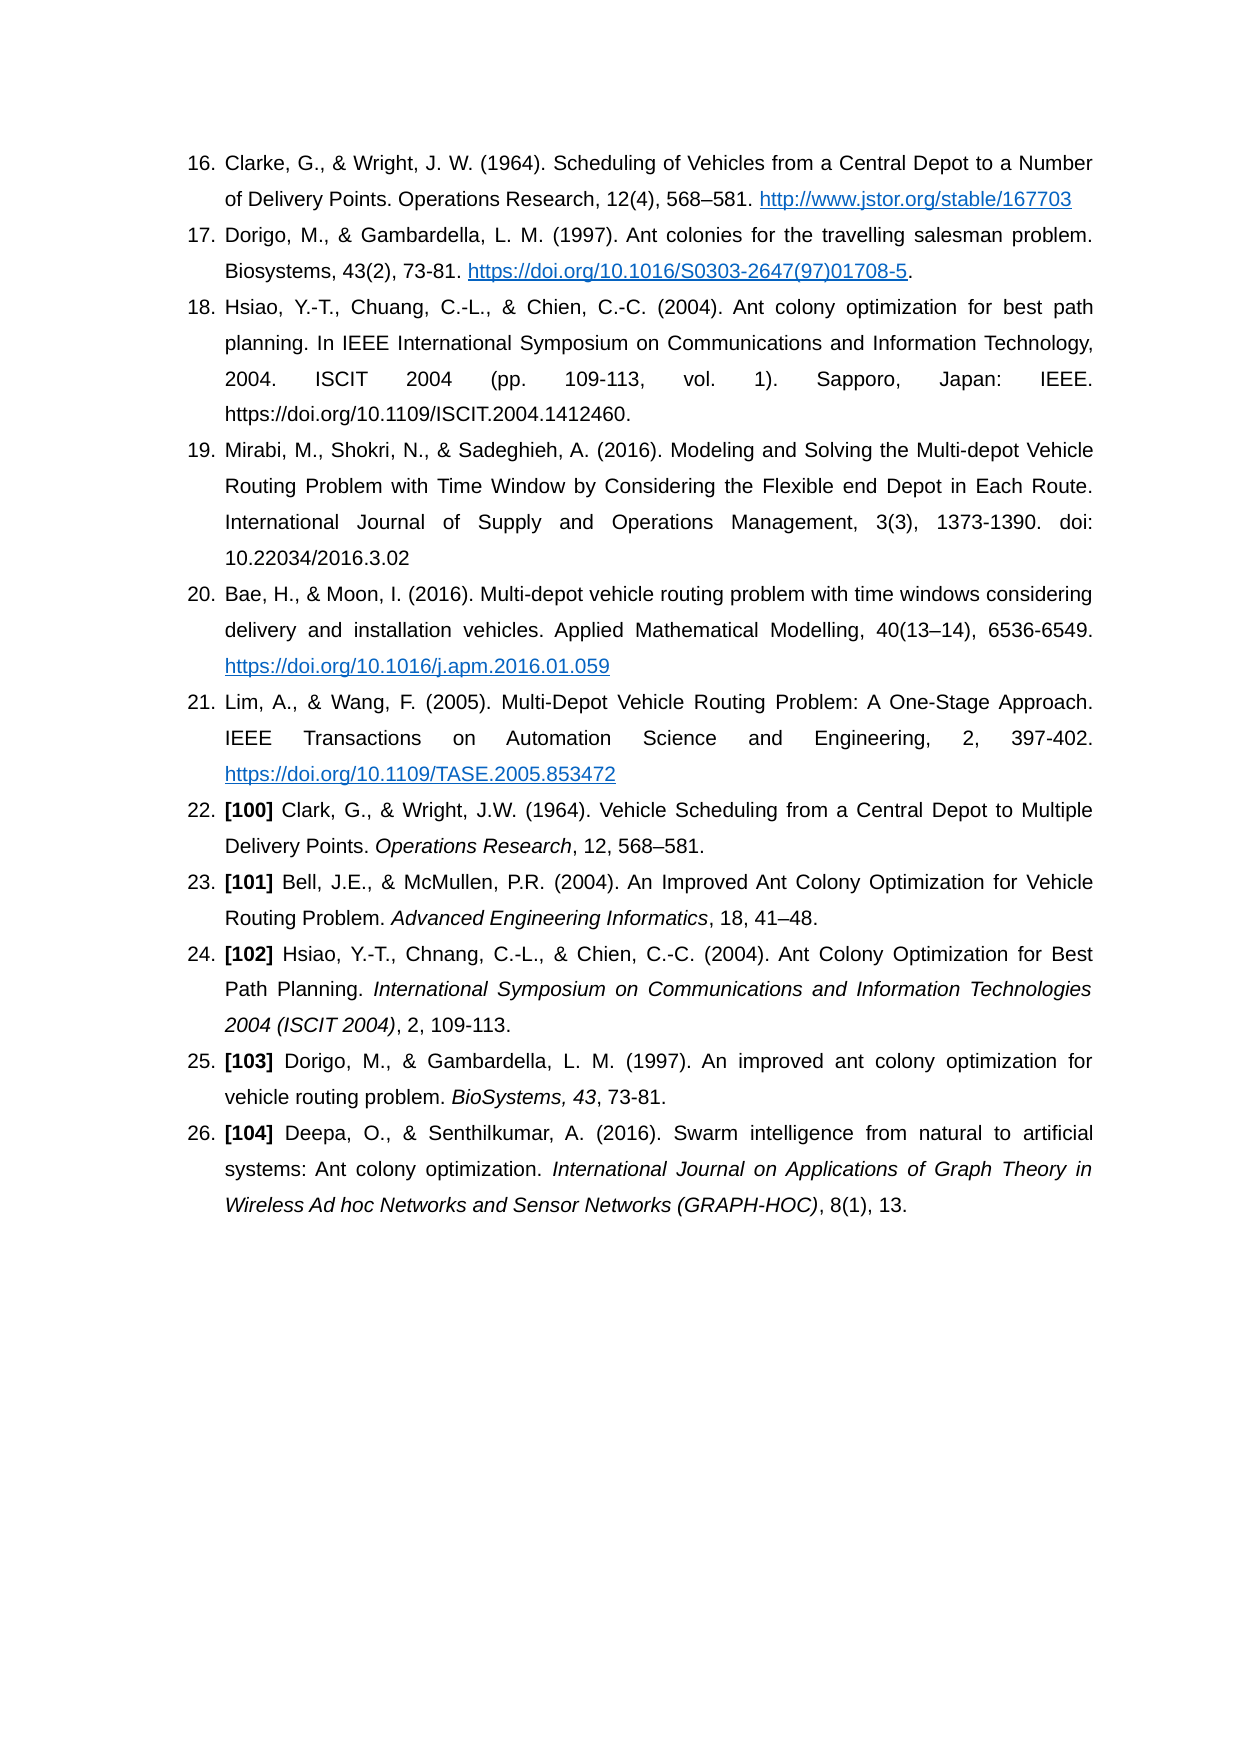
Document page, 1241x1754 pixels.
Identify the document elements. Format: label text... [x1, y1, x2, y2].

list [100] Clark, G., & Wright, J.W. (1964). Vehicle Scheduling from a Central Depot to Multiple Delivery Points. Operations Research, 12, 568–581. [187, 798, 1094, 857]
list Hsiao, Y.-T., Chuang, C.-L., & Chien, C.-C. (2004). Ant colony optimization for best path planning. In IEEE International Symposium on Communications and Information Technology, 2004. ISCIT 2004 (pp. 109-113, vol. 1). Sapporo, Japan: IEEE. https://doi.org/10.1109/ISCIT.2004.1412460. [187, 294, 1094, 426]
list [101] Bell, J.E., & McMullen, P.R. (2004). An Improved Ant Colony Optimization for Vehicle Routing Problem. Advanced Engineering Informatics, 18, 41–48. [187, 869, 1094, 929]
list Bae, H., & Moon, I. (2016). Multi-depot vehicle routing problem with time windows considering delivery and installation vehicles. Applied Mathematical Modelling, 40(13–14), 6536-6549. https://doi.org/10.1016/j.apm.2016.01.059 [187, 582, 1094, 678]
list [102] Hsiao, Y.-T., Chnang, C.-L., & Chien, C.-C. (2004). Ant Colony Optimization for Best Path Planning. International Symposium on Communications and Information Technologies 2004 (ISCIT 2004), 2, 109-113. [187, 941, 1094, 1037]
list Clarke, G., & Wright, J. W. (1964). Scheduling of Vehicles from a Central Depot to a Number of Delivery Points. Operations Research, 12(4), 568–581. http://www.jstor.org/stable/167703 [187, 151, 1094, 211]
list [103] Dorigo, M., & Gambardella, L. M. (1997). An improved ant colony optimization for vehicle routing problem. BioSystems, 43, 73-81. [187, 1049, 1094, 1109]
list Lim, A., & Wang, F. (2005). Multi-Depot Vehicle Routing Problem: A One-Stage Approach. IEEE Transactions on Automation Science and Engineering, 2, 397-402. https://doi.org/10.1109/TASE.2005.853472 [187, 690, 1094, 786]
list Mirabi, M., Shokri, N., & Sadeghieh, A. (2016). Modeling and Solving the Multi-depot Vehicle Routing Problem with Time Window by Considering the Flexible end Depot in Each Route. International Journal of Supply and Operations Management, 3(3), 1373-1390. doi: 10.22034/2016.3.02 [187, 438, 1094, 570]
list Dorigo, M., & Gambardella, L. M. (1997). Ant colonies for the travelling salesman problem. Biosystems, 43(2), 73-81. https://doi.org/10.1016/S0303-2647(97)01708-5. [187, 223, 1094, 282]
list [104] Deepa, O., & Senthilkumar, A. (2016). Swarm intelligence from natural to artificial systems: Ant colony optimization. International Journal on Applications of Graph Theory in Wireless Ad hoc Networks and Sensor Networks (GRAPH-HOC), 8(1), 13. [187, 1121, 1094, 1217]
